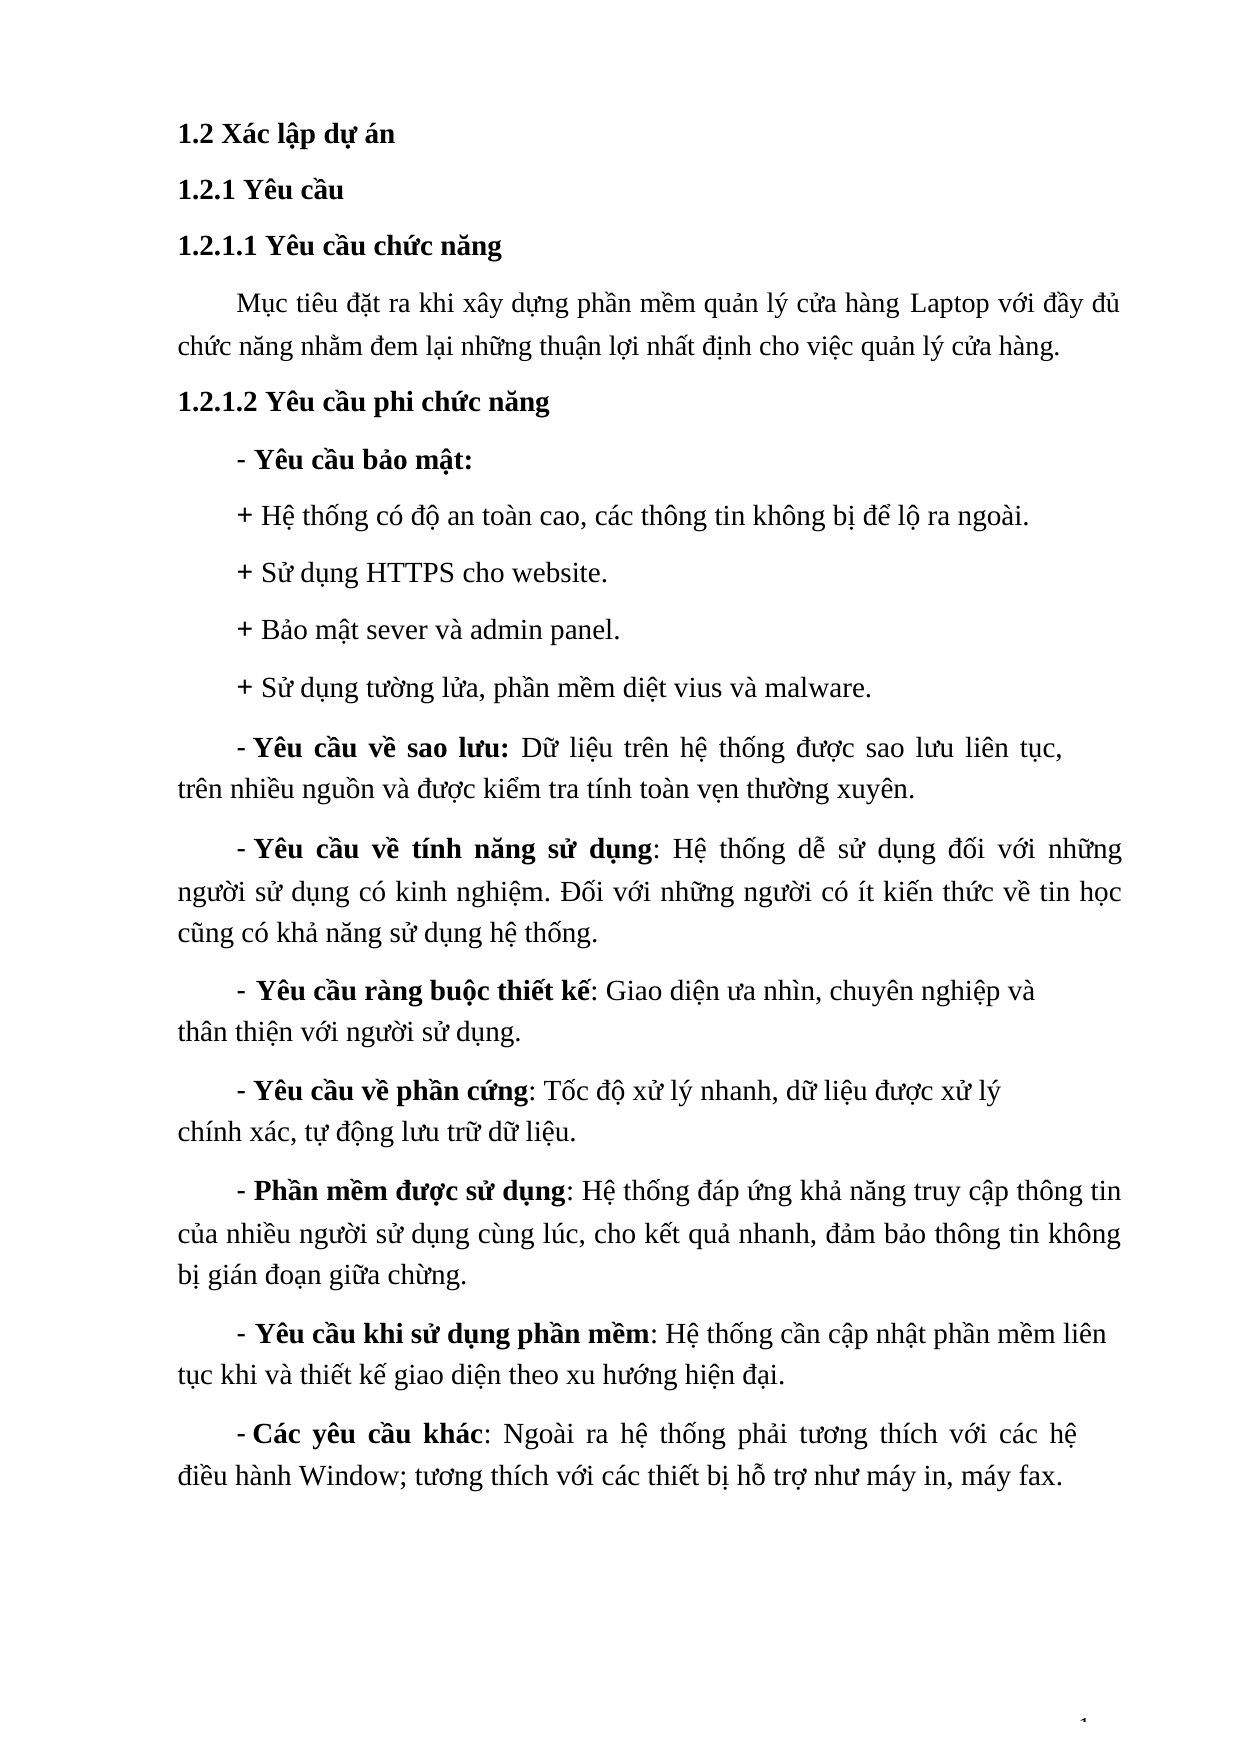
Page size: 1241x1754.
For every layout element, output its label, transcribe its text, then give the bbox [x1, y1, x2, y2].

list Phần mềm được sử dụng: Hệ thống đáp ứng khả năng truy cập thông tin của nhiều người sử dụng cùng lúc, cho kết quả nhanh, đảm bảo thông tin không bị gián đoạn giữa chừng. [177, 1170, 1122, 1291]
subtitle Yêu cầu phi chức năng [177, 384, 1219, 418]
text - Yêu cầu bảo mật: [236, 438, 1219, 478]
list Các yêu cầu khác: Ngoài ra hệ thống phải tương thích với các hệ điều hành Window; tương thích với các thiết bị hỗ trợ như máy in, máy fax. [177, 1413, 1078, 1491]
text Mục tiêu đặt ra khi xây dựng phần mềm quản lý cửa hàng Laptop với đầy đủ chức năng nhằm đem lại những thuận lợi nhất định cho việc quản lý cửa hàng. [177, 286, 1146, 362]
text + Bảo mật sever và admin panel. [236, 608, 1219, 648]
list Yêu cầu khi sử dụng phần mềm: Hệ thống cần cập nhật phần mềm liên tục khi và thiết kế giao diện theo xu hướng hiện đại. [177, 1312, 1107, 1391]
text + Sử dụng tường lửa, phần mềm diệt vius và malware. [236, 666, 1219, 706]
subtitle Yêu cầu [177, 172, 1219, 206]
text + Sử dụng HTTPS cho website. [236, 552, 1219, 591]
list Yêu cầu về phần cứng: Tốc độ xử lý nhanh, dữ liệu được xử lý chính xác, tự động lưu trữ dữ liệu. [177, 1069, 1073, 1148]
list Yêu cầu ràng buộc thiết kế: Giao diện ưa nhìn, chuyên nghiệp và thân thiện với người sử dụng. [177, 969, 1093, 1048]
subtitle Xác lập dự án [177, 116, 1219, 150]
text + Hệ thống có độ an toàn cao, các thông tin không bị để lộ ra ngoài. [236, 494, 1219, 534]
list Yêu cầu về sao lưu: Dữ liệu trên hệ thống được sao lưu liên tục, trên nhiều nguồn và được kiểm tra tính toàn vẹn thường xuyên. [177, 727, 1063, 805]
subtitle Yêu cầu chức năng [177, 228, 1219, 262]
list Yêu cầu về tính năng sử dụng: Hệ thống dễ sử dụng đối với những người sử dụng có kinh nghiệm. Đối với những người có ít kiến thức về tin học cũng có khả năng sử dụng hệ thống. [177, 827, 1123, 948]
